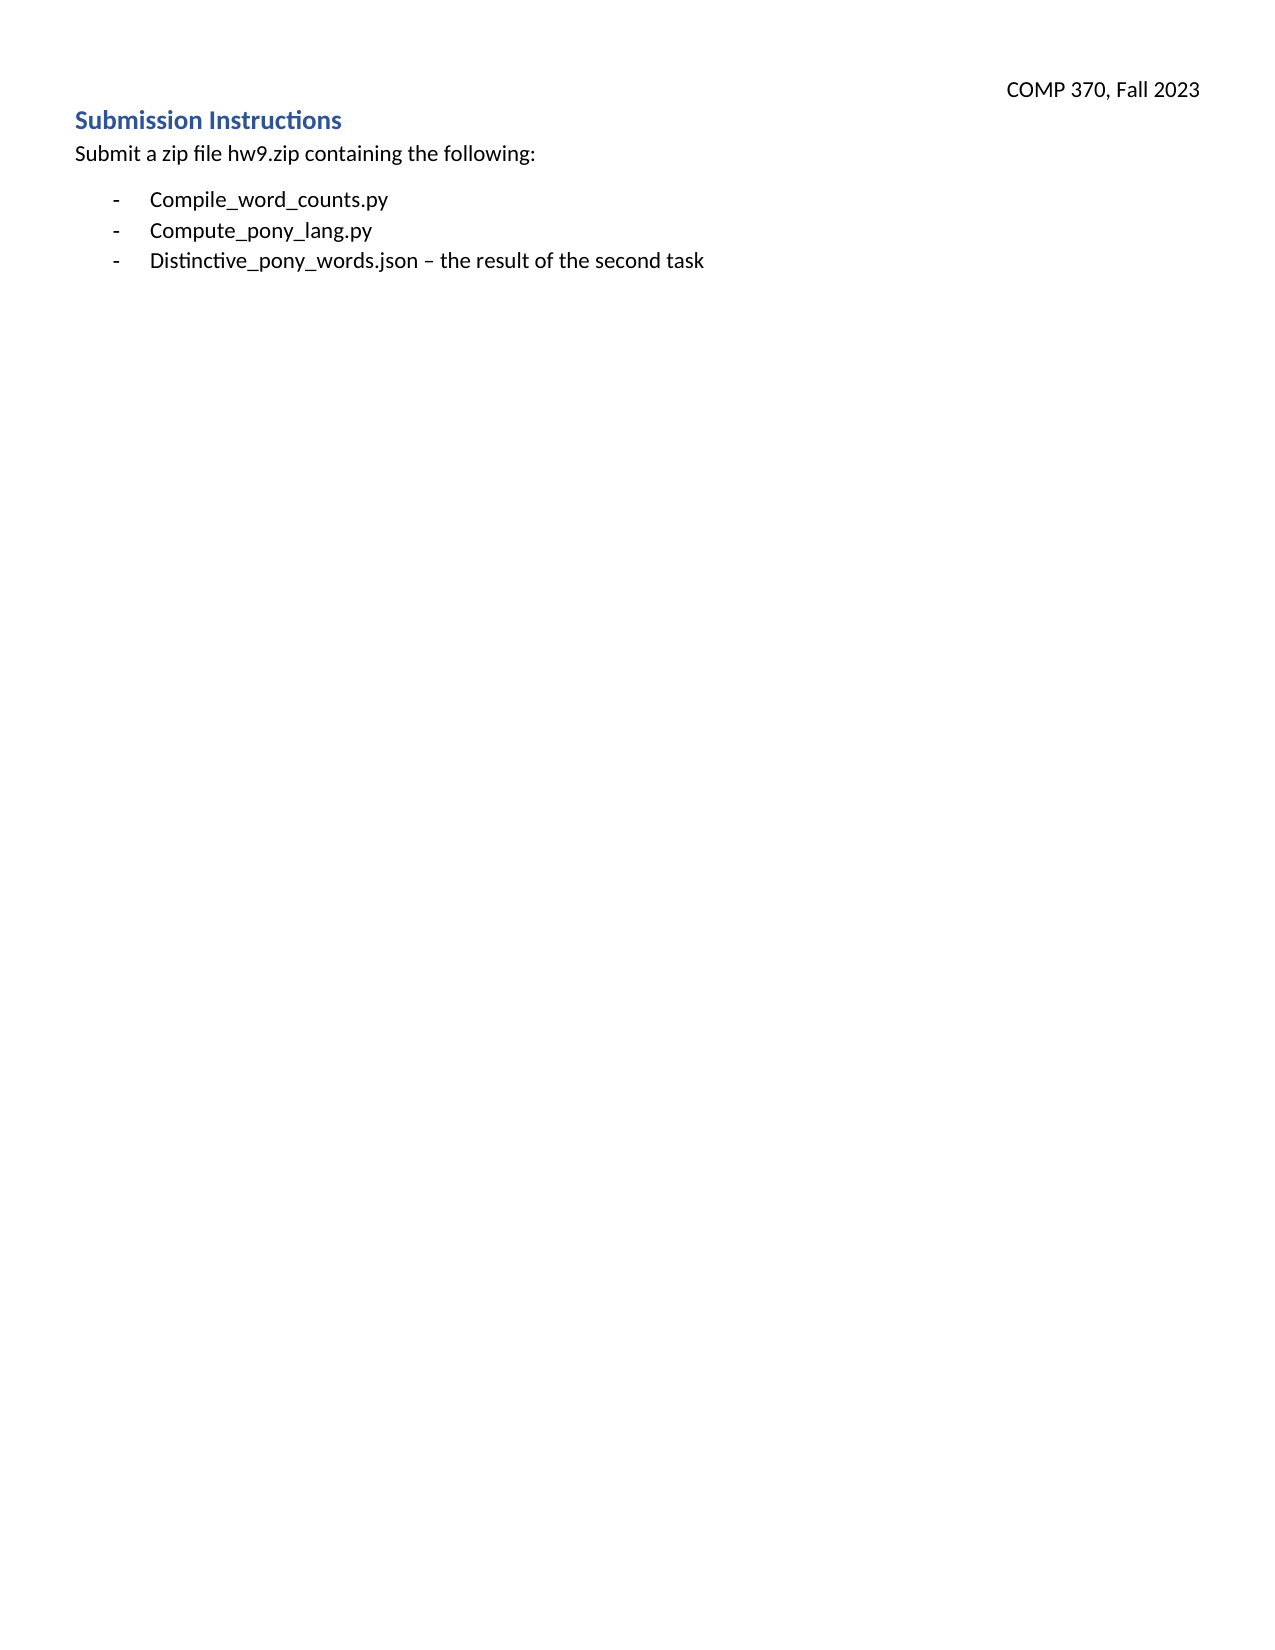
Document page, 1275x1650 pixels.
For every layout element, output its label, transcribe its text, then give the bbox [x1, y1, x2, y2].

list Compute_pony_lang.py [112, 216, 1200, 244]
subtitle Submission Instructions [75, 103, 1200, 136]
list Distinctive_pony_words.json – the result of the second task [112, 246, 1200, 274]
text Submit a zip file hw9.zip containing the following: [75, 139, 1200, 167]
list Compile_word_counts.py [112, 186, 1200, 213]
